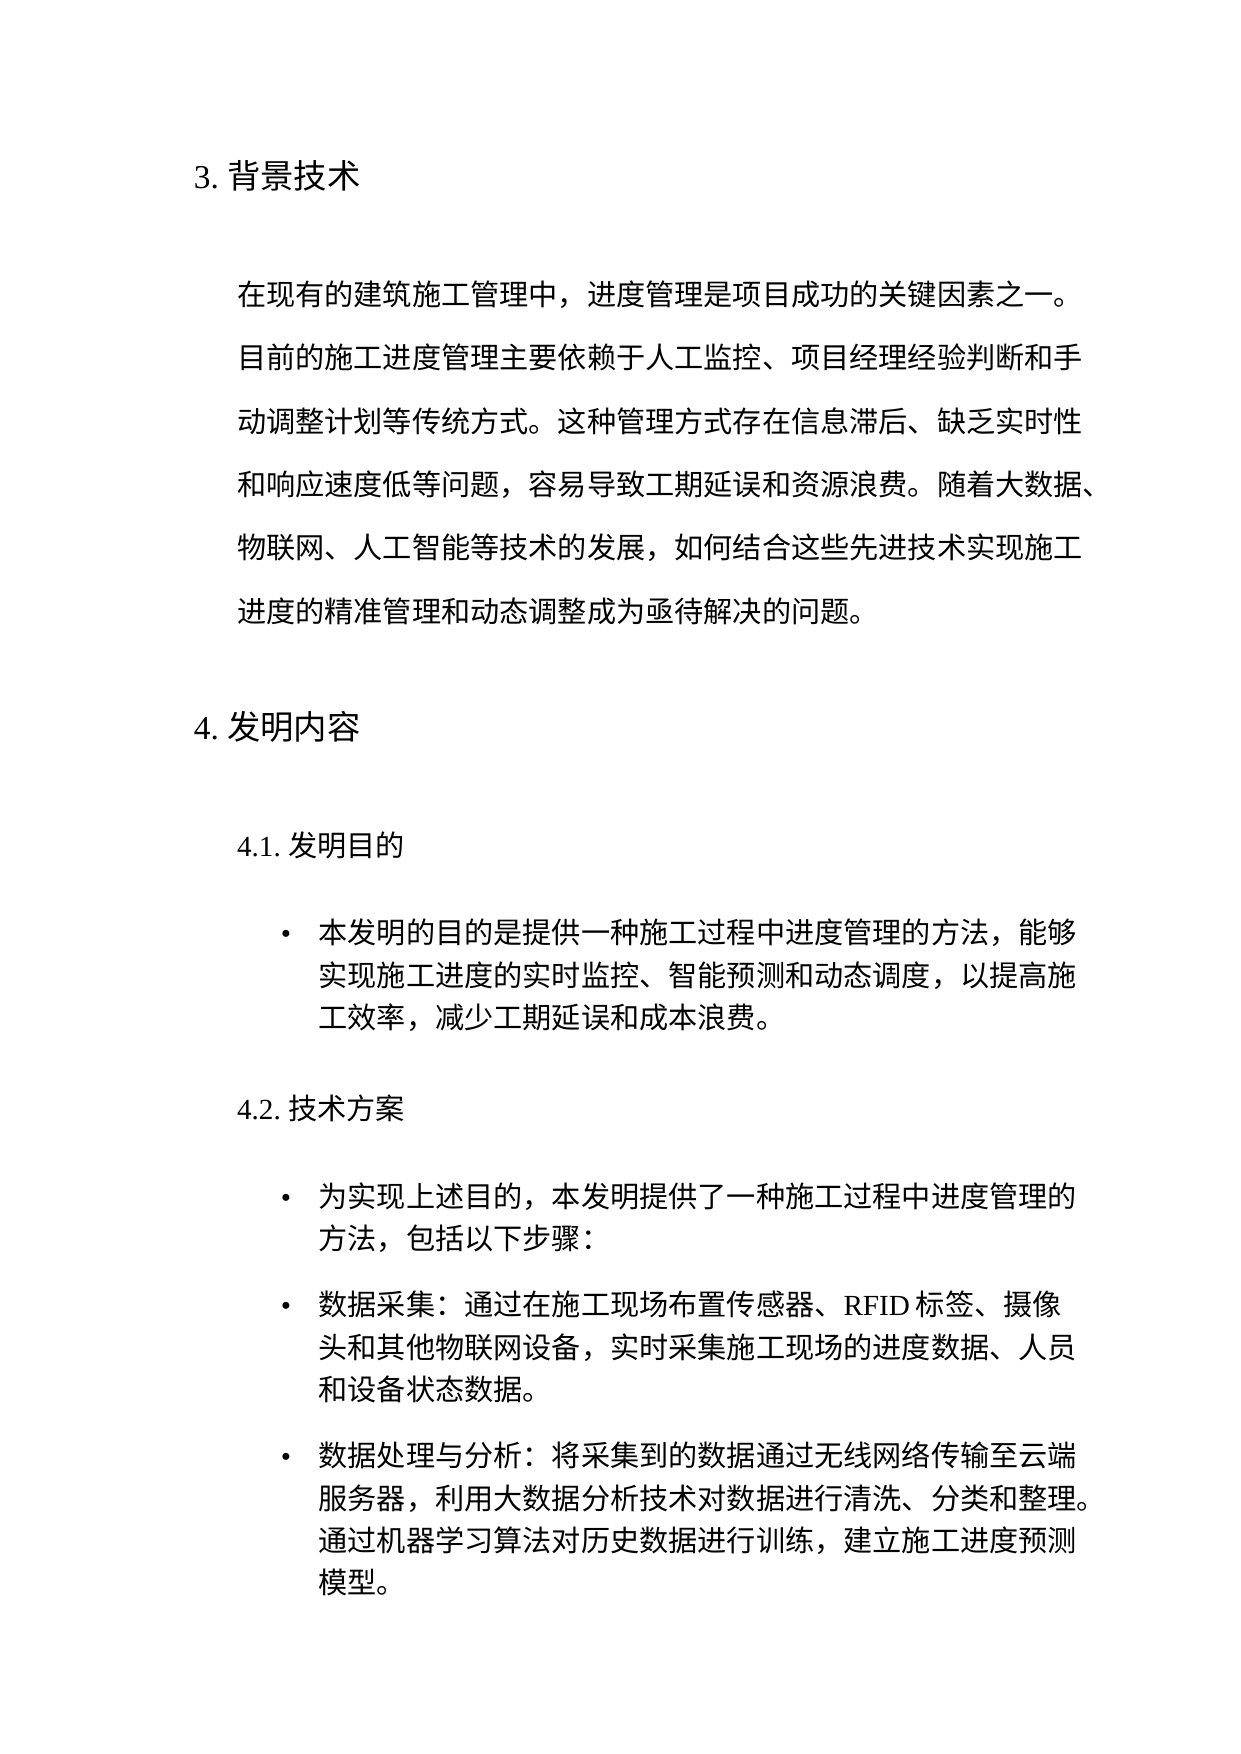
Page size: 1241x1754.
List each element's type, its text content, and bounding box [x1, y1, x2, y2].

subtitle 4.2. 技术方案 [237, 1086, 1090, 1128]
subtitle 4.1. 发明目的 [237, 822, 1090, 865]
list 数据处理与分析：将采集到的数据通过无线网络传输至云端服务器，利用大数据分析技术对数据进行清洗、分类和整理。通过机器学习算法对历史数据进行训练，建立施工进度预测模型。 [281, 1433, 1090, 1602]
list 本发明的目的是提供一种施工过程中进度管理的方法，能够实现施工进度的实时监控、智能预测和动态调度，以提高施工效率，减少工期延误和成本浪费。 [281, 910, 1090, 1037]
subtitle 在现有的建筑施工管理中，进度管理是项目成功的关键因素之一。目前的施工进度管理主要依赖于人工监控、项目经理经验判断和手动调整计划等传统方式。这种管理方式存在信息滞后、缺乏实时性和响应速度低等问题，容易导致工期延误和资源浪费。随着大数据、物联网、人工智能等技术的发展，如何结合这些先进技术实现施工进度的精准管理和动态调整成为亟待解决的问题。 [237, 271, 1090, 631]
list 为实现上述目的，本发明提供了一种施工过程中进度管理的方法，包括以下步骤： [281, 1173, 1090, 1258]
subtitle 4. 发明内容 [194, 701, 1090, 749]
subtitle 3. 背景技术 [194, 150, 1090, 198]
list 数据采集：通过在施工现场布置传感器、RFID标签、摄像头和其他物联网设备，实时采集施工现场的进度数据、人员和设备状态数据。 [281, 1282, 1090, 1409]
